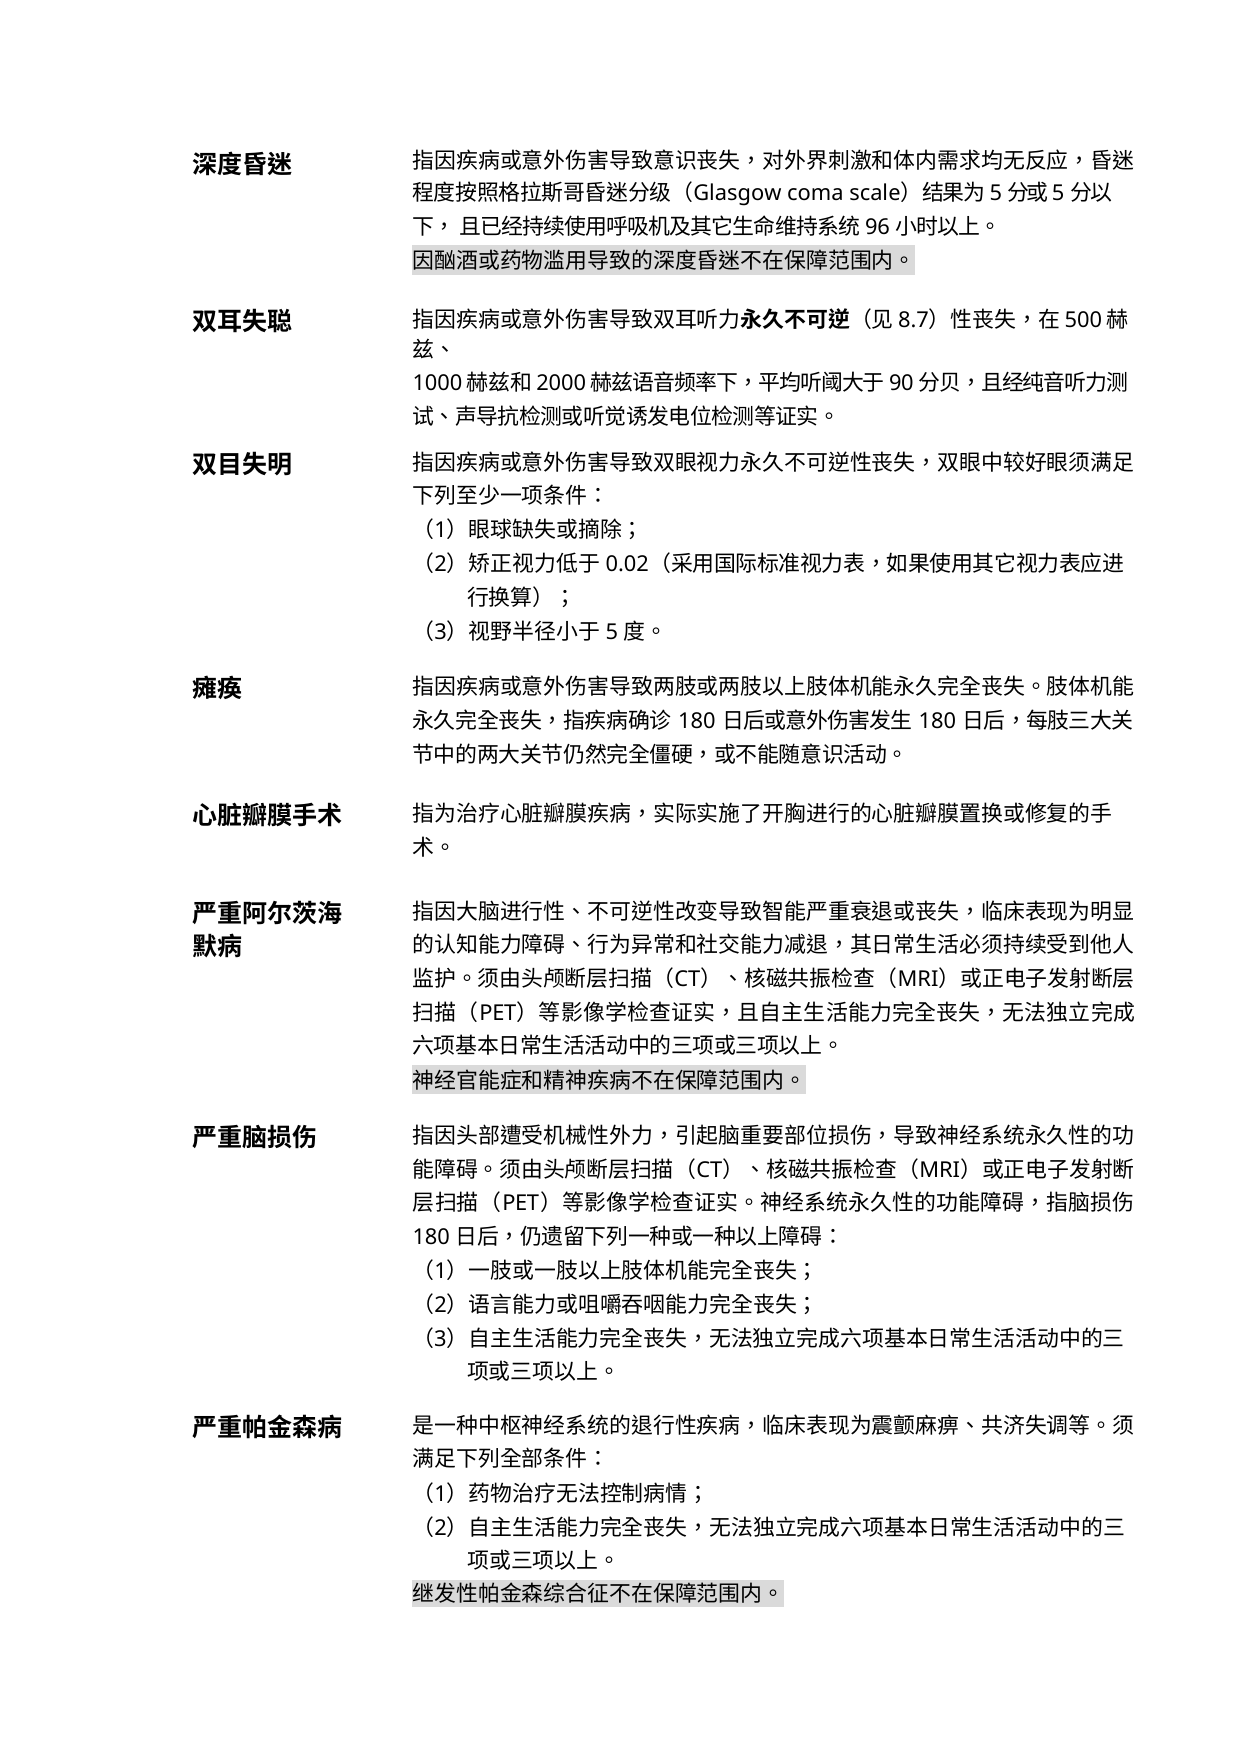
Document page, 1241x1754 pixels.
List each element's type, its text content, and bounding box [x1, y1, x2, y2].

table_cell 心脏瓣膜手术 [171, 786, 377, 882]
table_cell 指因疾病或意外伤害导致双眼视力永久不可逆性丧失，双眼中较好眼须满足下列至少一项条件： （1）眼球缺失或摘除； （2）矫正视力低于 0.02（采用国际标准视力表，如果使用其它视力表应进行换算）； （3）视野半径小于 5 度。 [377, 434, 1166, 659]
table_cell 严重脑损伤 [171, 1108, 377, 1397]
table_cell 是一种中枢神经系统的退行性疾病，临床表现为震颤麻痹、共济失调等。须满足下列全部条件： （1）药物治疗无法控制病情； （2）自主生活能力完全丧失，无法独立完成六项基本日常生活活动中的三项或三项以上。 继发性帕金森综合征不在保障范围内。 [377, 1397, 1166, 1607]
table_cell 指为治疗心脏瓣膜疾病，实际实施了开胸进行的心脏瓣膜置换或修复的手术。 [377, 786, 1166, 882]
table_cell 双耳失聪 [171, 292, 377, 434]
table_cell 严重阿尔茨海默病 [171, 882, 377, 1108]
table_cell 指因疾病或意外伤害导致双耳听力永久不可逆（见8.7）性丧失，在500赫兹、 1000赫兹和2000赫兹语音频率下，平均听阈大于90分贝，且经纯音听力测试、声导抗检测或听觉诱发电位检测等证实。 [377, 292, 1166, 434]
table_header 深度昏迷 [171, 152, 377, 292]
table_cell 严重帕金森病 [171, 1397, 377, 1607]
table_cell 指因大脑进行性、不可逆性改变导致智能严重衰退或丧失，临床表现为明显的认知能力障碍、行为异常和社交能力减退，其日常生活必须持续受到他人监护。须由头颅断层扫描（CT）、核磁共振检查（MRI）或正电子发射断层扫描（PET）等影像学检查证实，且自主生活能力完全丧失，无法独立完成六项基本日常生活活动中的三项或三项以上。 神经官能症和精神疾病不在保障范围内。 [377, 882, 1166, 1108]
table_cell 指因疾病或意外伤害导致两肢或两肢以上肢体机能永久完全丧失。肢体机能永久完全丧失，指疾病确诊 180 日后或意外伤害发生 180 日后，每肢三大关节中的两大关节仍然完全僵硬，或不能随意识活动。 [377, 659, 1166, 786]
table_cell 瘫痪 [171, 659, 377, 786]
table_cell 双目失明 [171, 434, 377, 659]
table_cell 指因头部遭受机械性外力，引起脑重要部位损伤，导致神经系统永久性的功能障碍。须由头颅断层扫描（CT）、核磁共振检查（MRI）或正电子发射断层扫描（PET）等影像学检查证实。神经系统永久性的功能障碍，指脑损伤 180 日后，仍遗留下列一种或一种以上障碍： （1）一肢或一肢以上肢体机能完全丧失； （2）语言能力或咀嚼吞咽能力完全丧失； （3）自主生活能力完全丧失，无法独立完成六项基本日常生活活动中的三项或三项以上。 [377, 1108, 1166, 1397]
table_header 指因疾病或意外伤害导致意识丧失，对外界刺激和体内需求均无反应，昏迷 程度按照格拉斯哥昏迷分级（Glasgow coma scale）结果为 5 分或 5 分以下， 且已经持续使用呼吸机及其它生命维持系统 96 小时以上。 因酗酒或药物滥用导致的深度昏迷不在保障范围内。 [377, 152, 1166, 292]
